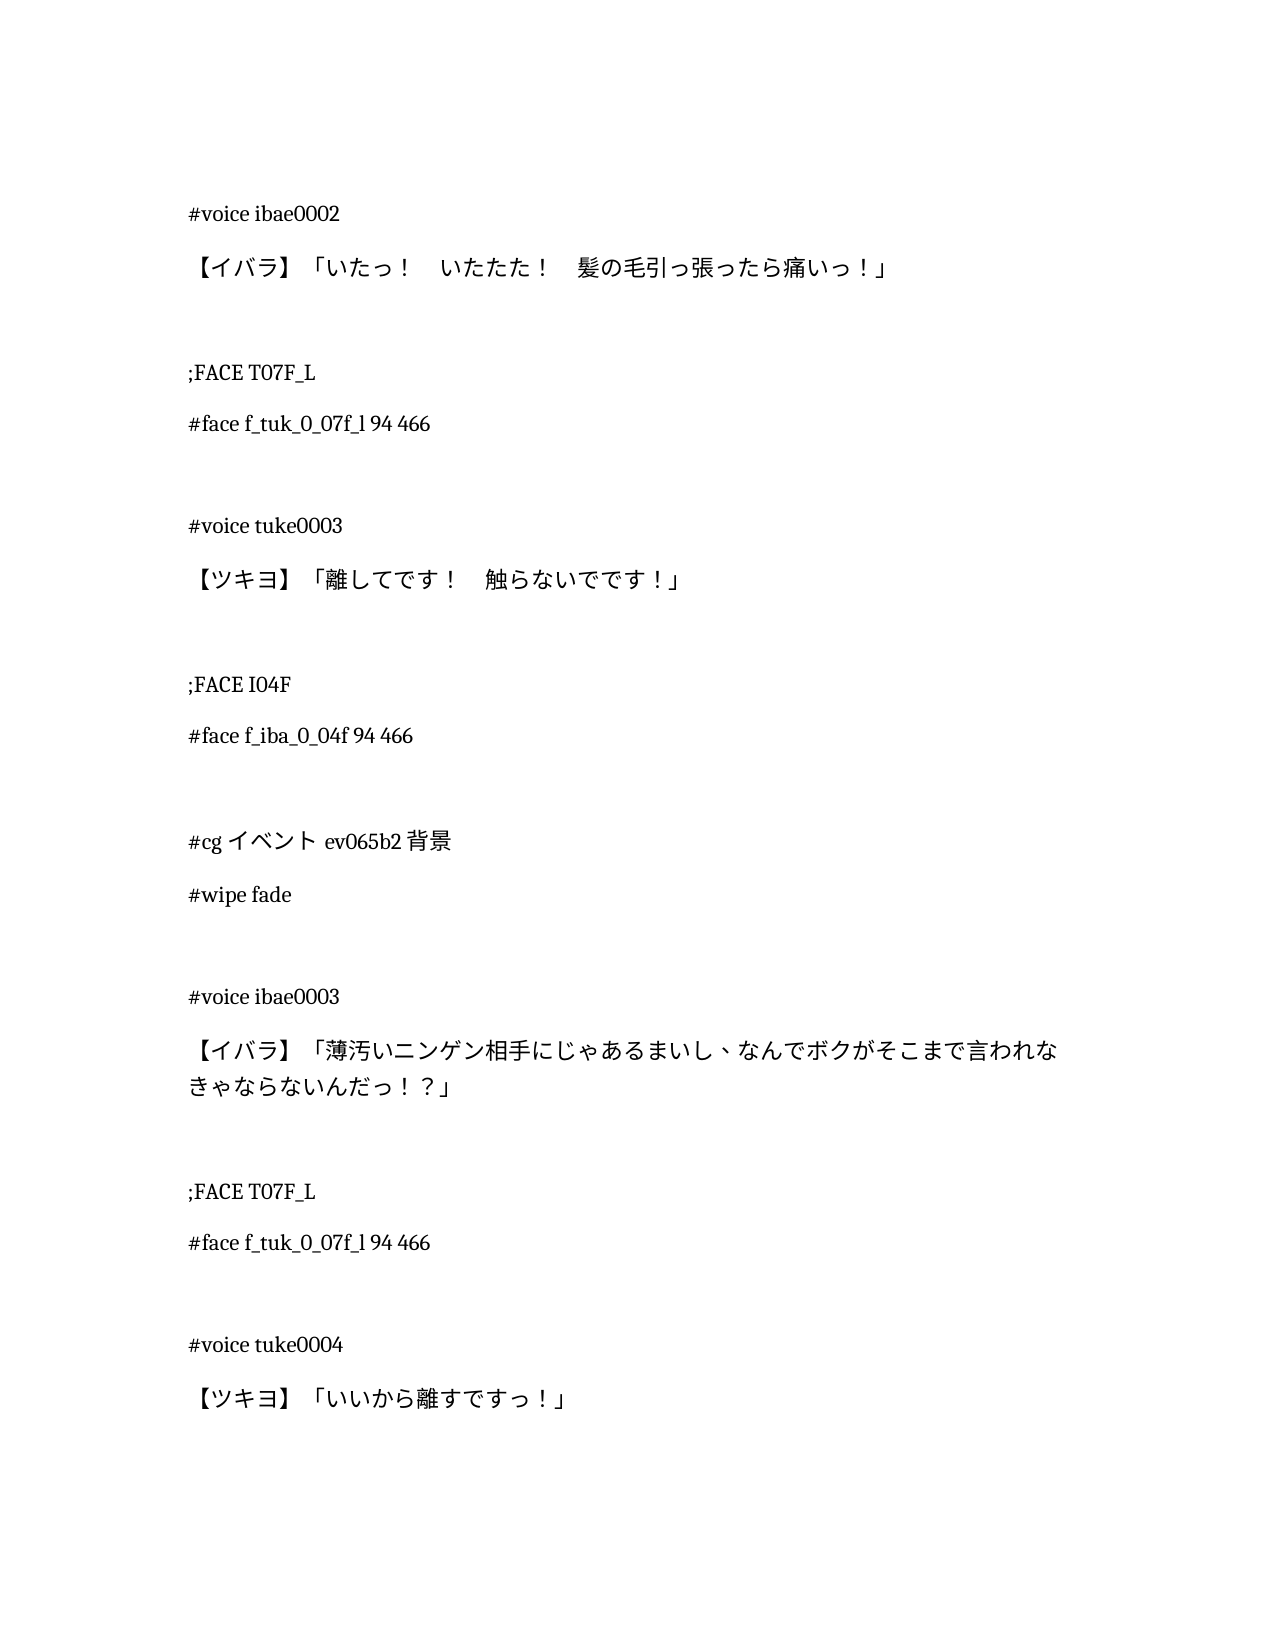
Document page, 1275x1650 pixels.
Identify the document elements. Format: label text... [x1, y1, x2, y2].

text ;FACE T07F_L [187, 360, 1087, 386]
text #face f_tuk_0_07f_l 94 466 [187, 411, 1087, 437]
text ;FACE T07F_L [187, 1179, 1087, 1205]
text #face f_tuk_0_07f_l 94 466 [187, 1230, 1087, 1256]
text 【ツキヨ】「いいから離すですっ！」 [187, 1383, 1087, 1414]
text #voice ibae0002 [187, 201, 1087, 227]
text #face f_iba_0_04f 94 466 [187, 723, 1087, 749]
text #voice tuke0003 [187, 513, 1087, 539]
text 【イバラ】「薄汚いニンゲン相手にじゃあるまいし、なんでボクがそこまで言われなきゃならないんだっ！？」 [187, 1035, 1087, 1102]
text 【イバラ】「いたっ！ いたたた！ 髪の毛引っ張ったら痛いっ！」 [187, 252, 1087, 283]
text ;FACE I04F [187, 672, 1087, 698]
text #wipe fade [187, 882, 1087, 908]
text #cg イベント ev065b2 背景 [187, 825, 1087, 856]
text #voice ibae0003 [187, 984, 1087, 1010]
text 【ツキヨ】「離してです！ 触らないでです！」 [187, 564, 1087, 595]
text #voice tuke0004 [187, 1332, 1087, 1358]
